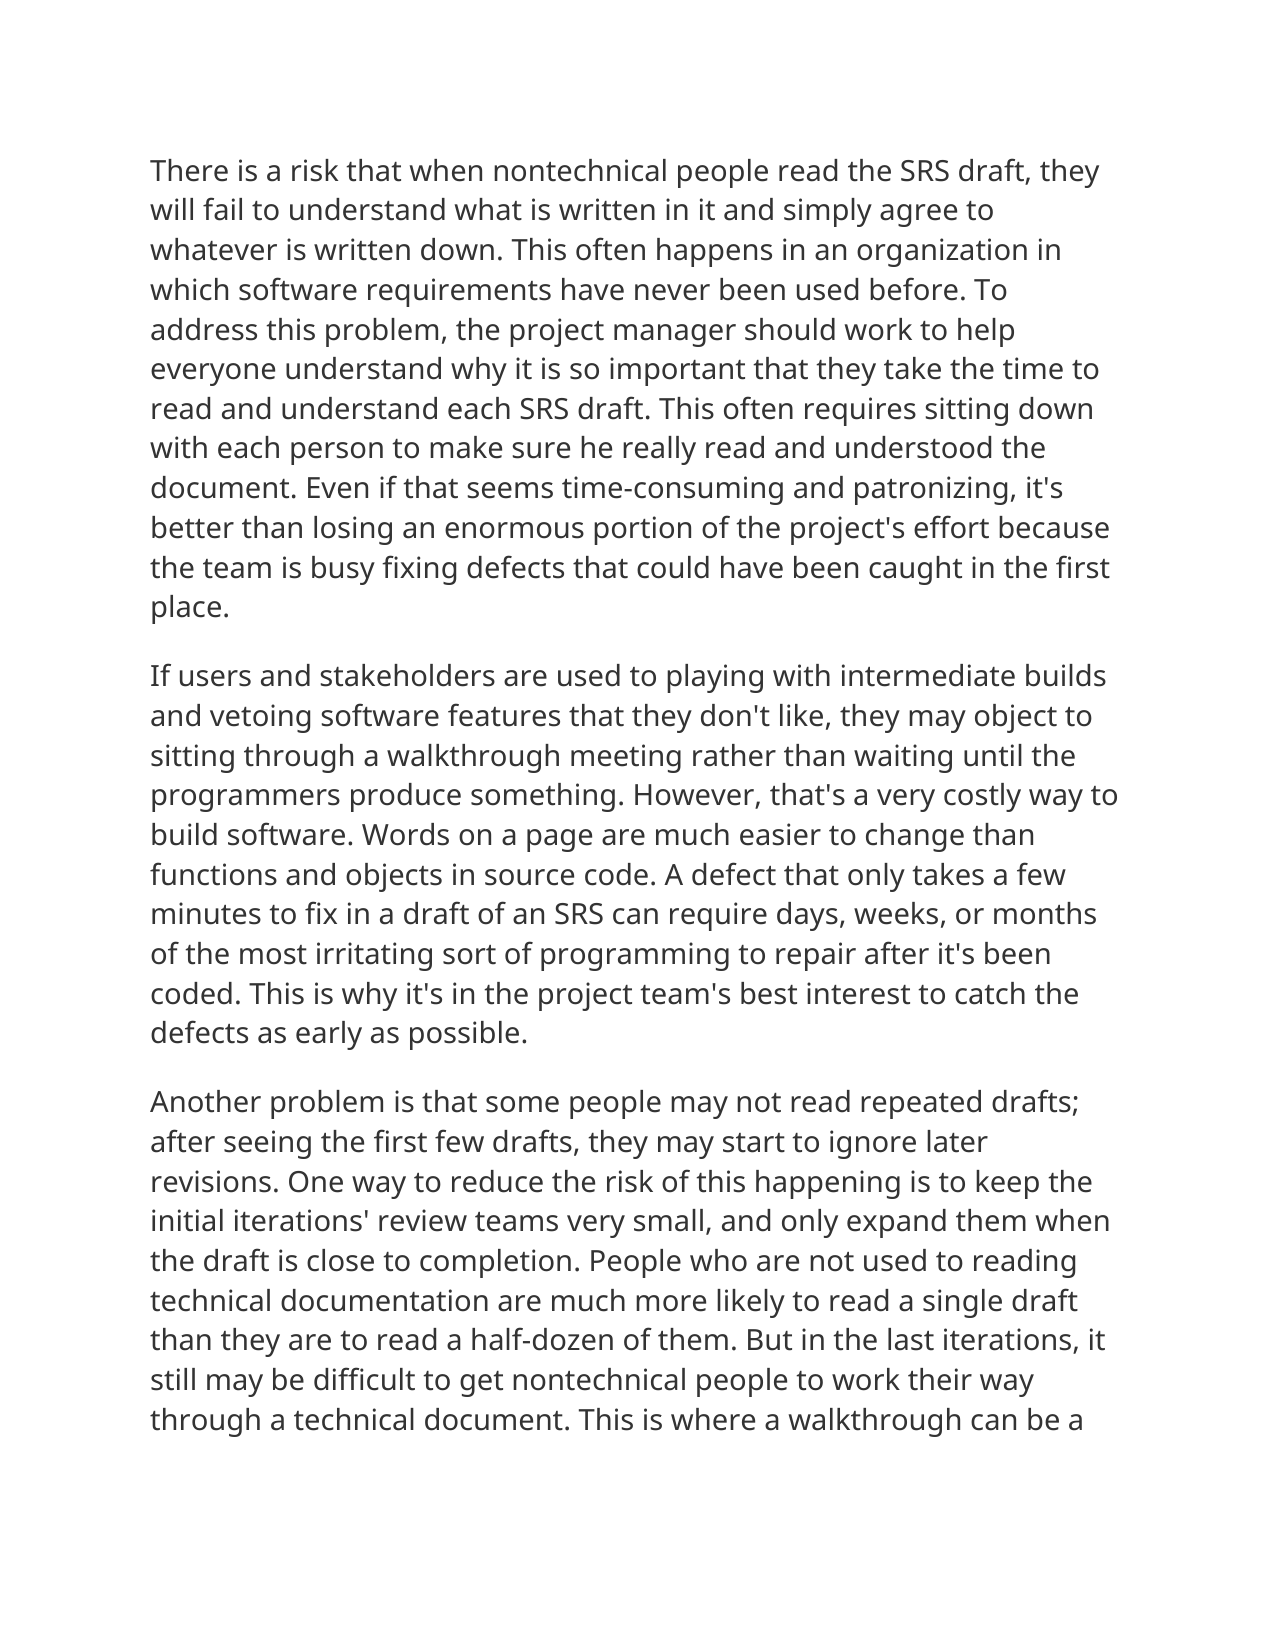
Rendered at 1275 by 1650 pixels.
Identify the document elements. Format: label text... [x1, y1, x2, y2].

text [150, 1081, 1125, 1439]
text If users and stakeholders are used to playing with intermediate builds and vetoing software features that they don't like, they may object to sitting through a walkthrough meeting rather than waiting until the programmers produce something. However, that's a very costly way to build software. Words on a page are much easier to change than functions and objects in source code. A defect that only takes a few minutes to fix in a draft of an SRS can require days, weeks, or months of the most irritating sort of programming to repair after it's been coded. This is why it's in the project team's best interest to catch the defects as early as possible. [150, 655, 1125, 1052]
text There is a risk that when nontechnical people read the SRS draft, they will fail to understand what is written in it and simply agree to whatever is written down. This often happens in an organization in which software requirements have never been used before. To address this problem, the project manager should work to help everyone understand why it is so important that they take the time to read and understand each SRS draft. This often requires sitting down with each person to make sure he really read and understood the document. Even if that seems time-consuming and patronizing, it's better than losing an enormous portion of the project's effort because the team is busy fixing defects that could have been caught in the first place. [150, 150, 1125, 626]
